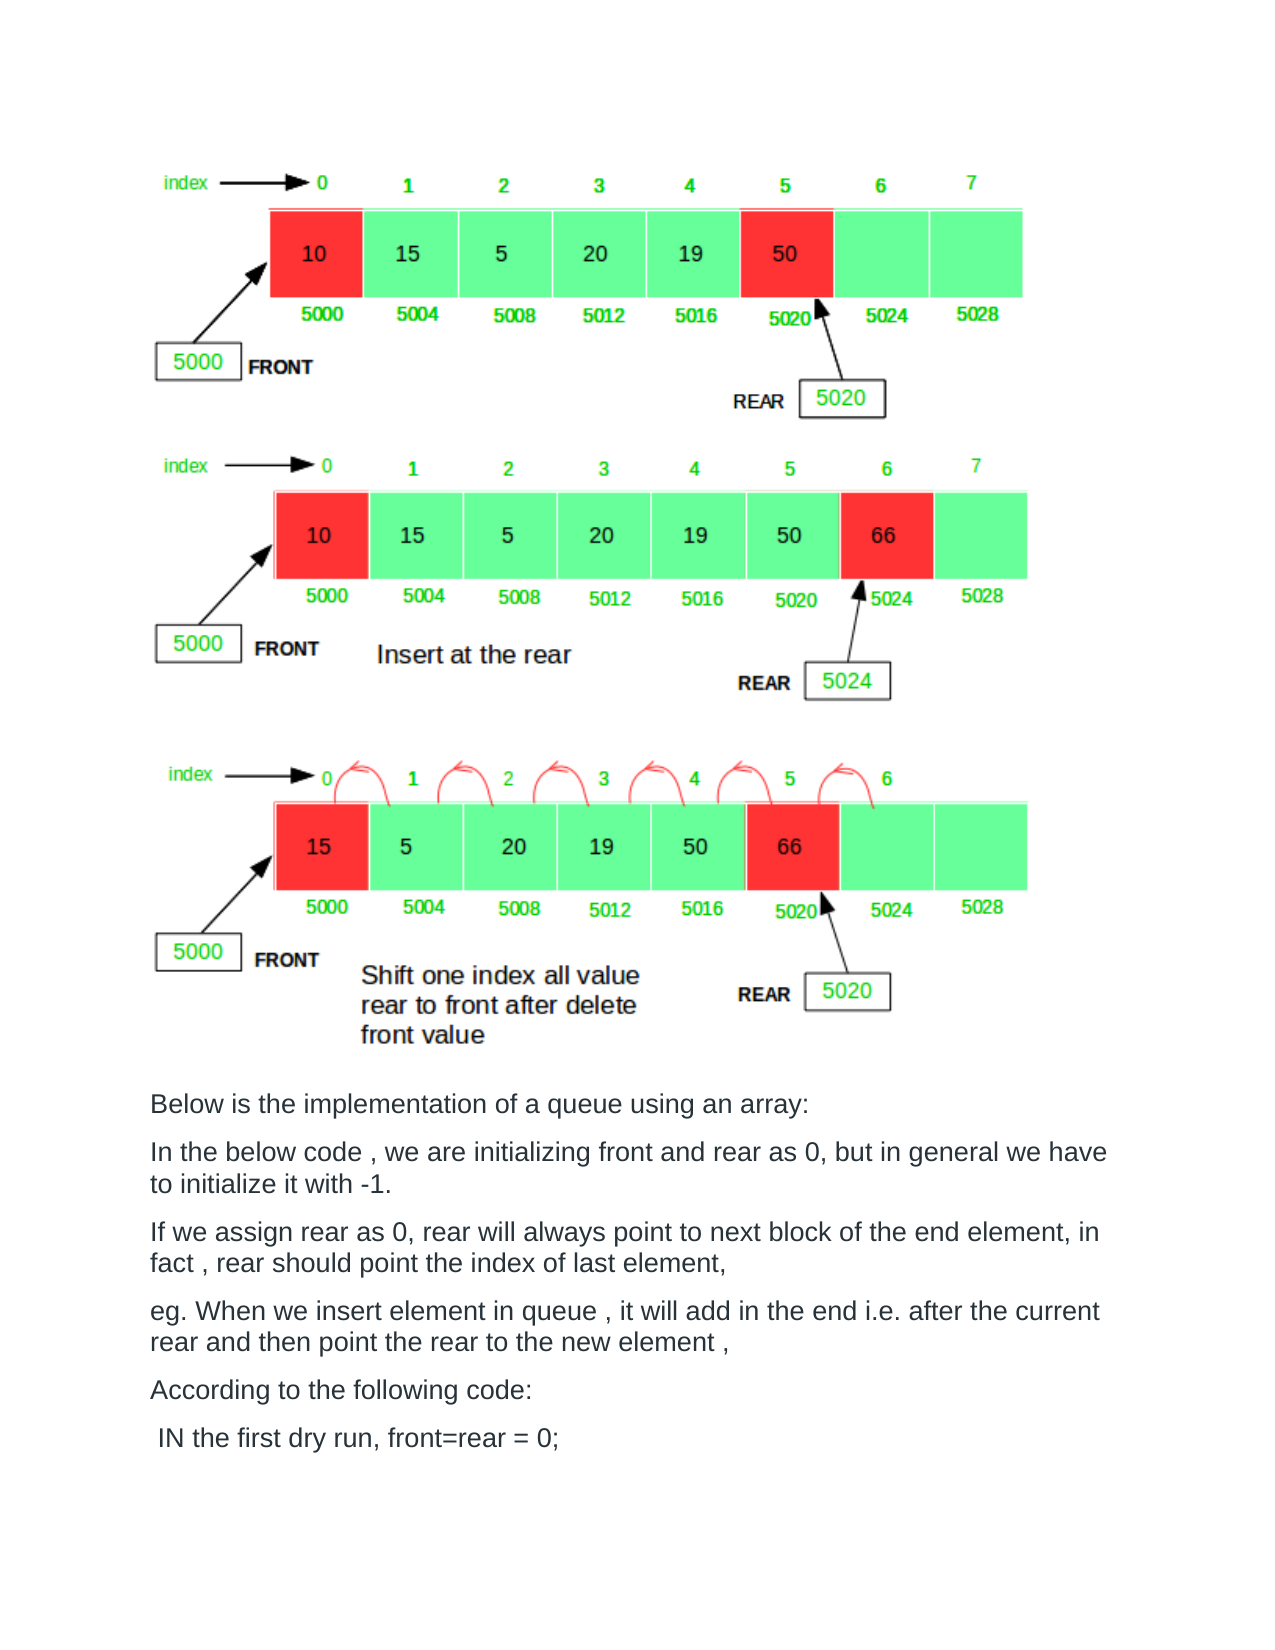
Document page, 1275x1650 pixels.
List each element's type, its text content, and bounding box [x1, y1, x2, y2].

text If we assign rear as 0, rear will always point to next block of the end element, in fact , rear should point the index of last element, [150, 1216, 1125, 1278]
picture [150, 150, 1125, 1072]
text According to the following code: [150, 1374, 1125, 1405]
text eg. When we insert element in queue , it will add in the end i.e. after the current rear and then point the rear to the new element , [150, 1295, 1125, 1357]
text Below is the implementation of a queue using an array: [150, 1088, 1125, 1120]
text IN the first dry run, front=rear = 0; [150, 1422, 1125, 1453]
text In the below code , we are initializing front and rear as 0, but in general we have to initialize it with -1. [150, 1136, 1125, 1199]
